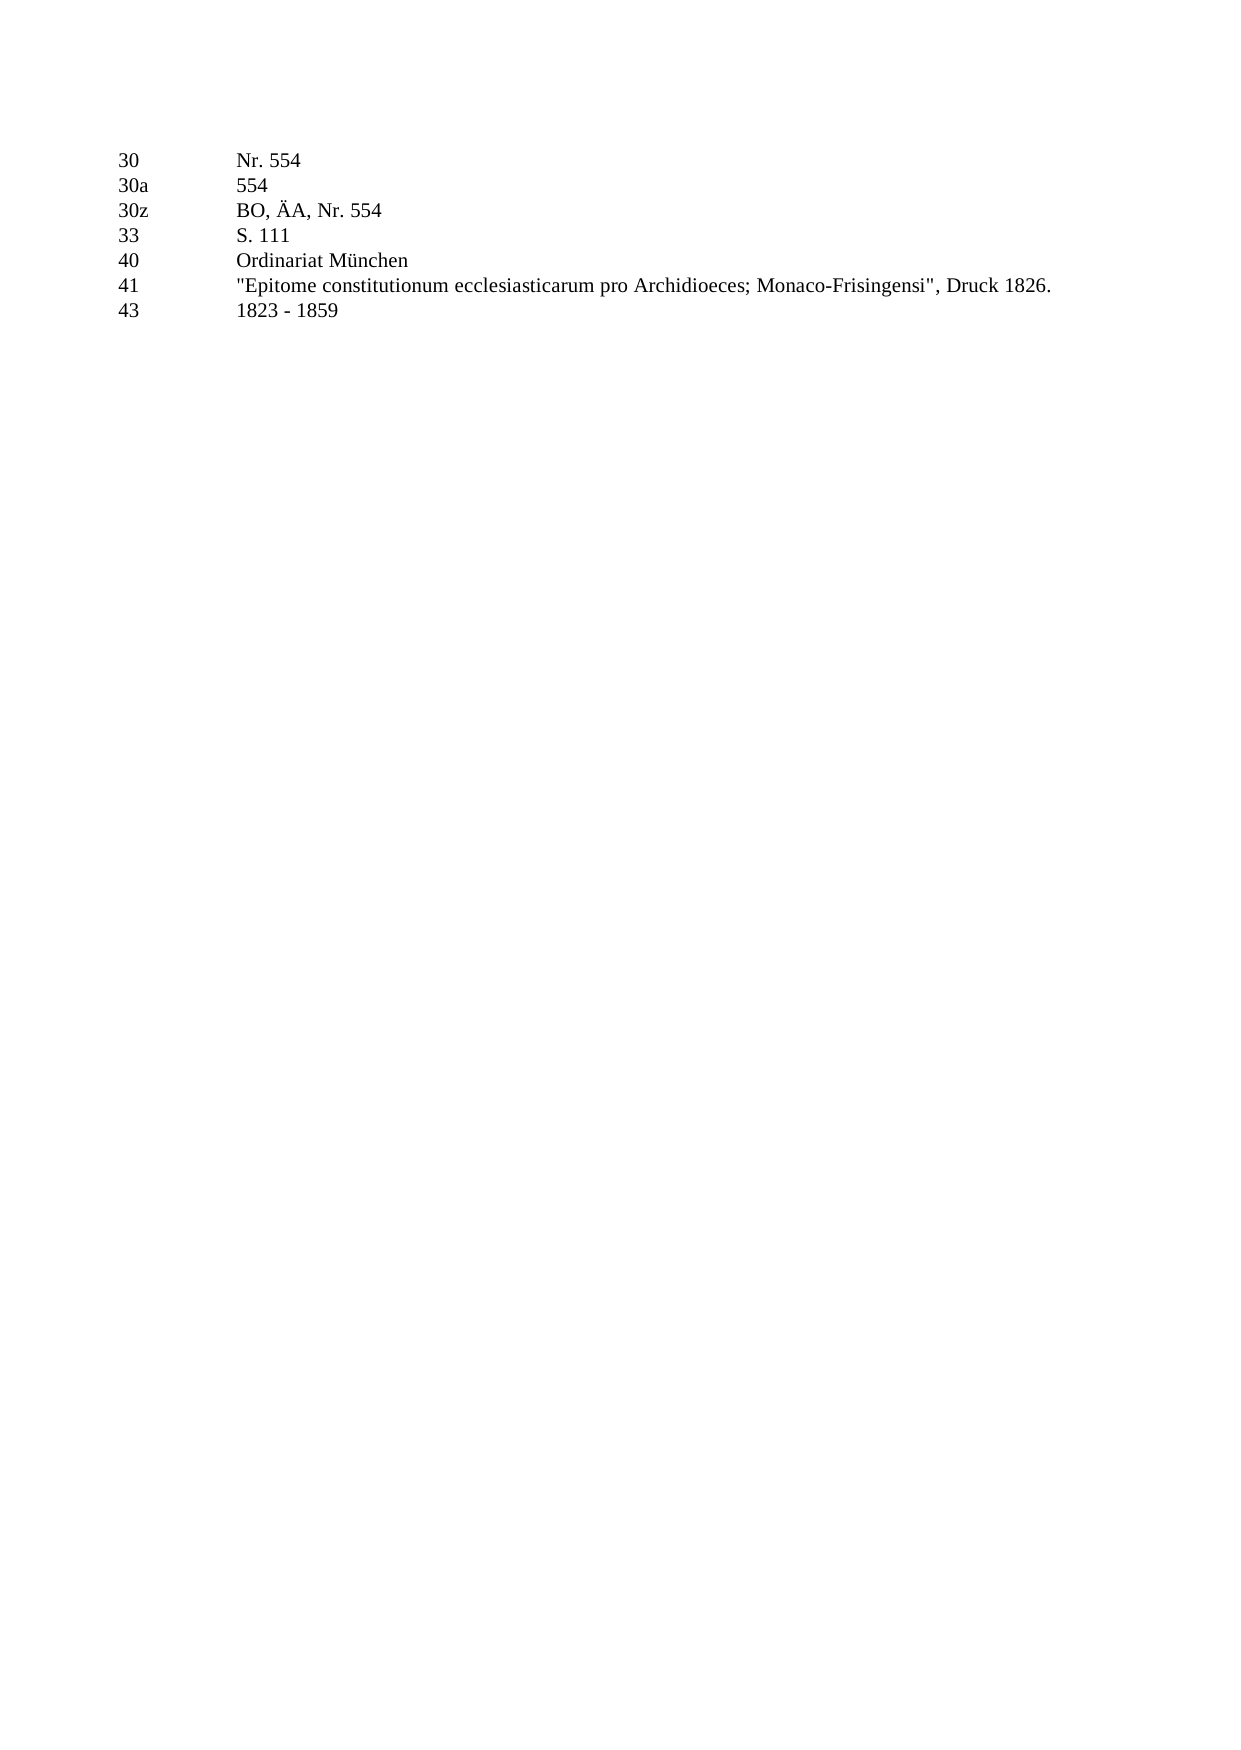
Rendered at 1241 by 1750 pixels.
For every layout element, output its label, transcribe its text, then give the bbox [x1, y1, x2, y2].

text 43 1823 - 1859 [118, 298, 1092, 323]
text 30a 554 [118, 173, 1092, 198]
text 33 S. 111 [118, 223, 1092, 248]
text 40 k[1{Ordinariat} 2{o[München]o}]k [118, 248, 1092, 273]
text 30z BO, ÄA, Nr. 554 [118, 198, 1092, 223]
text 30 Nr. 554 [118, 148, 1092, 173]
text 41 t["Epitome constitutionum ecclesiasticarum pro Archidioeces; Monaco-Frisingensi"]t, Druck 1826. [118, 273, 1092, 298]
